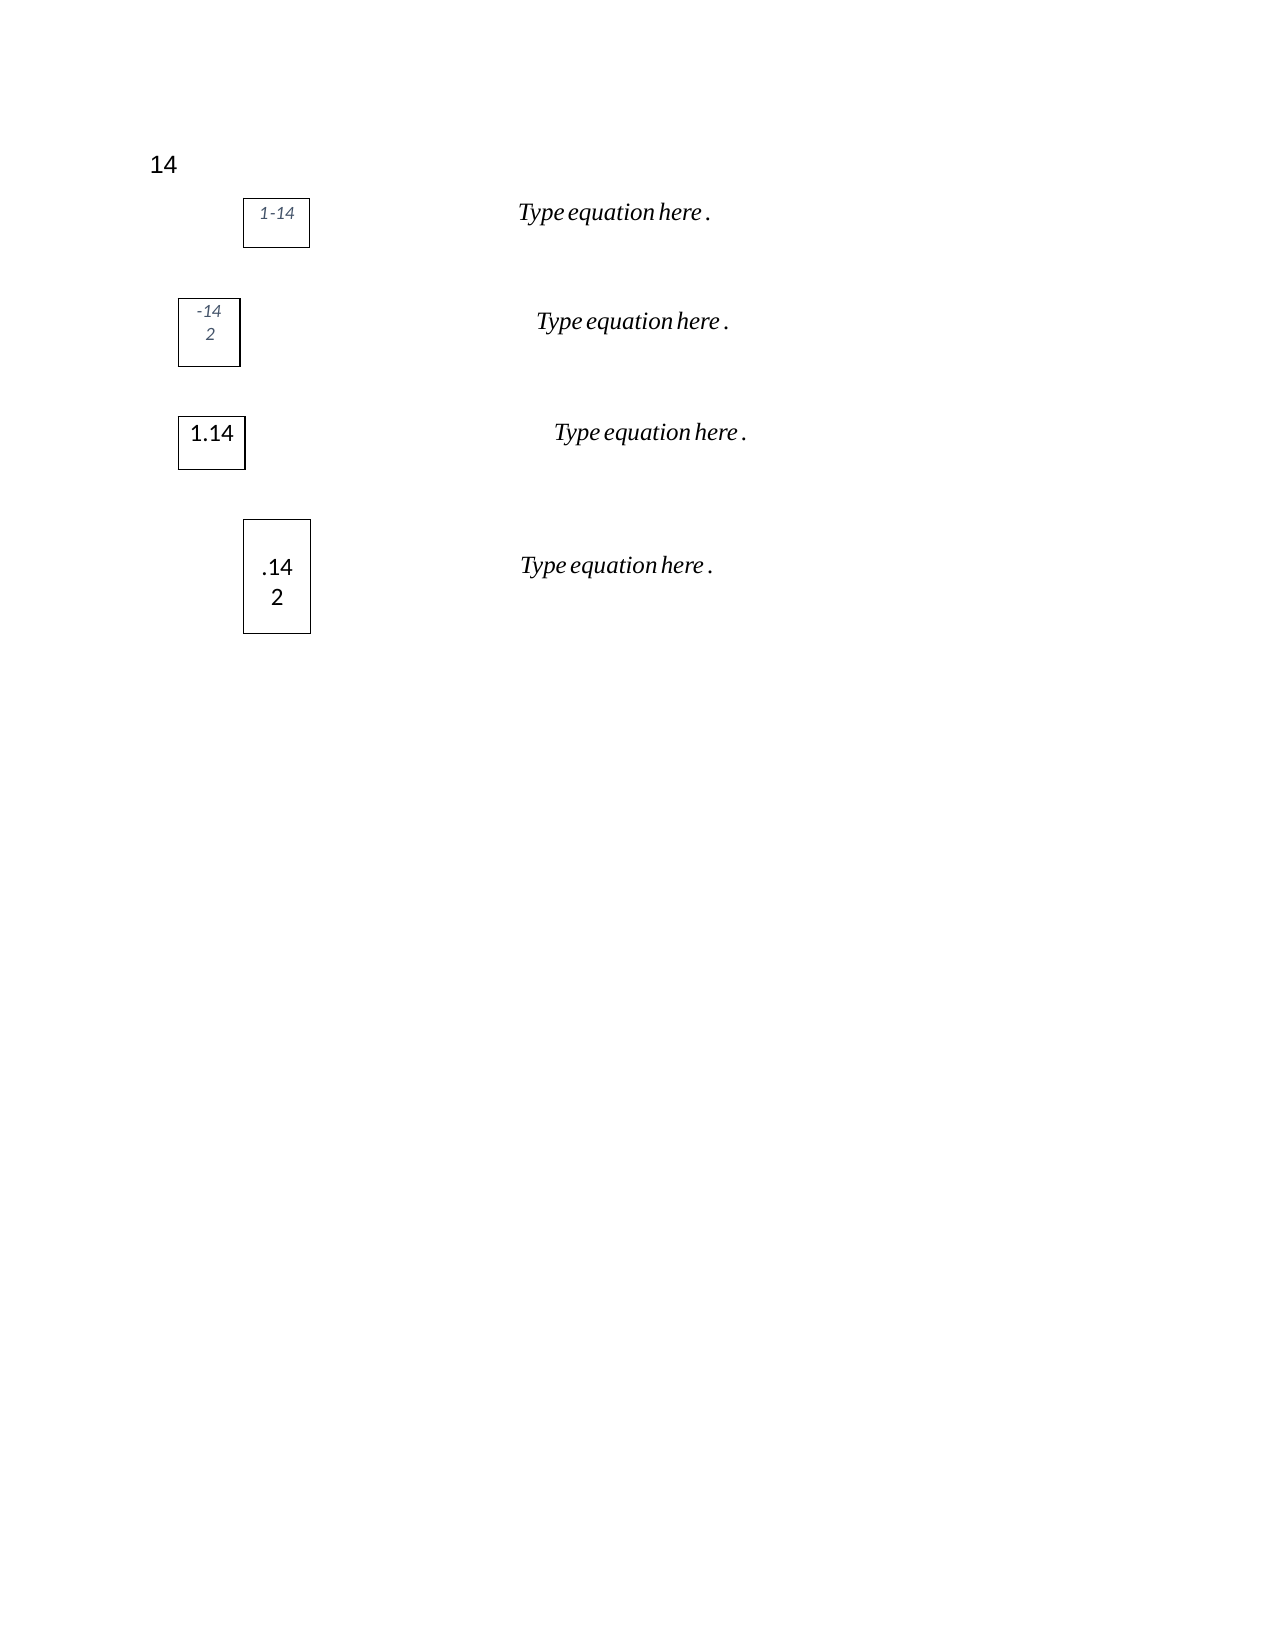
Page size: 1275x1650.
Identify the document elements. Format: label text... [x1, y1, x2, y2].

table_header ‏14-1 [244, 199, 309, 247]
text 14 [150, 150, 1125, 179]
table_header [310, 198, 919, 247]
table_header [311, 519, 922, 633]
table_header [241, 298, 1024, 366]
table_header ‏14-2 [179, 299, 239, 366]
table_header [246, 416, 1055, 468]
